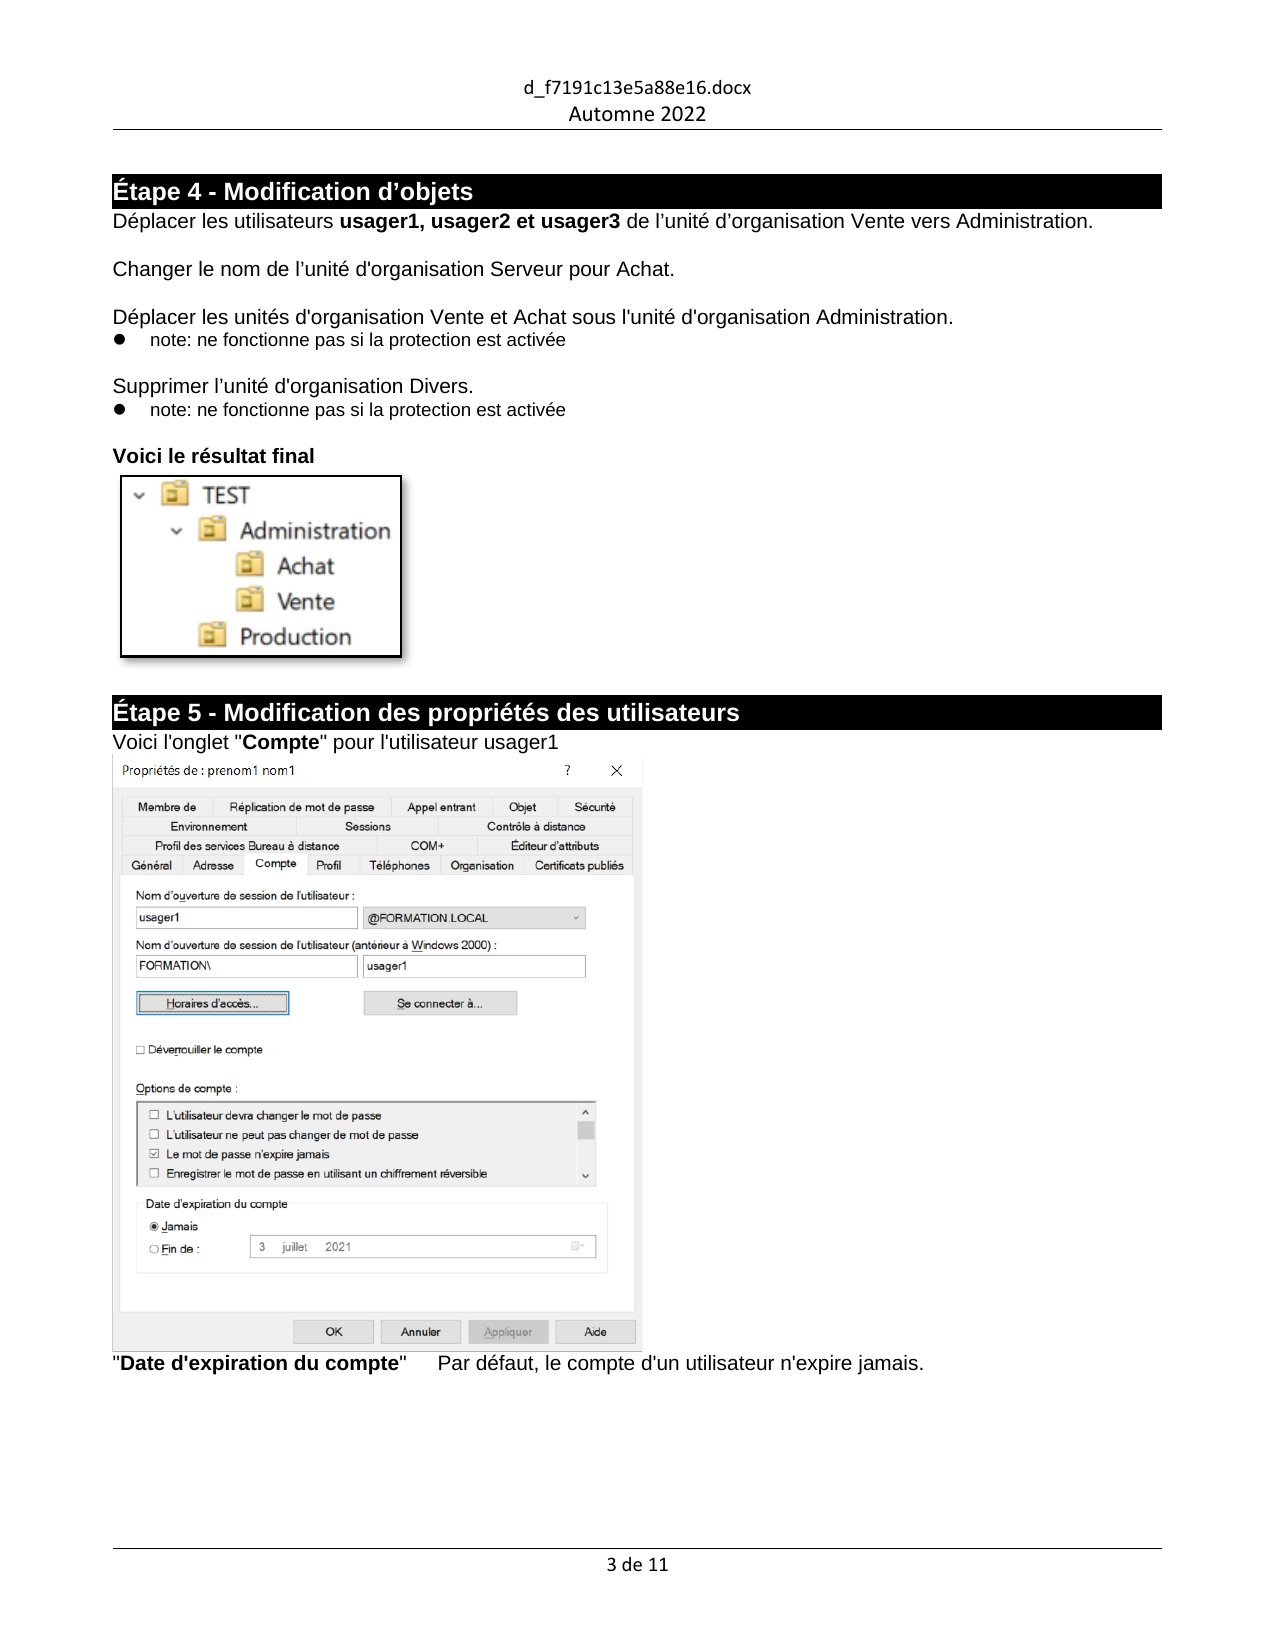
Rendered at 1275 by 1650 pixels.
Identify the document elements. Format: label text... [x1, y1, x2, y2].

list note: ne fonctionne pas si la protection est activée [112, 398, 1162, 420]
picture [112, 754, 643, 1352]
text Étape 4 - Modification d’objets [112, 175, 1162, 209]
picture [122, 477, 400, 655]
list note: ne fonctionne pas si la protection est activée [112, 329, 1162, 350]
text Supprimer l’unité d'organisation Divers. [112, 374, 1162, 398]
text Changer le nom de l’unité d'organisation Serveur pour Achat. [112, 257, 1162, 281]
text Voici l'onglet "Compte" pour l'utilisateur usager1 [112, 730, 1162, 754]
text Étape 5 - Modification des propriétés des utilisateurs [112, 696, 1162, 730]
text "Date d'expiration du compte" Par défaut, le compte d'un utilisateur n'expire jamais. [112, 1351, 1162, 1375]
text Déplacer les utilisateurs usager1, usager2 et usager3 de l’unité d’organisation Vente vers Administration. [112, 209, 1162, 233]
text Déplacer les unités d'organisation Vente et Achat sous l'unité d'organisation Administration. [112, 305, 1162, 329]
text Voici le résultat final [112, 444, 1162, 468]
